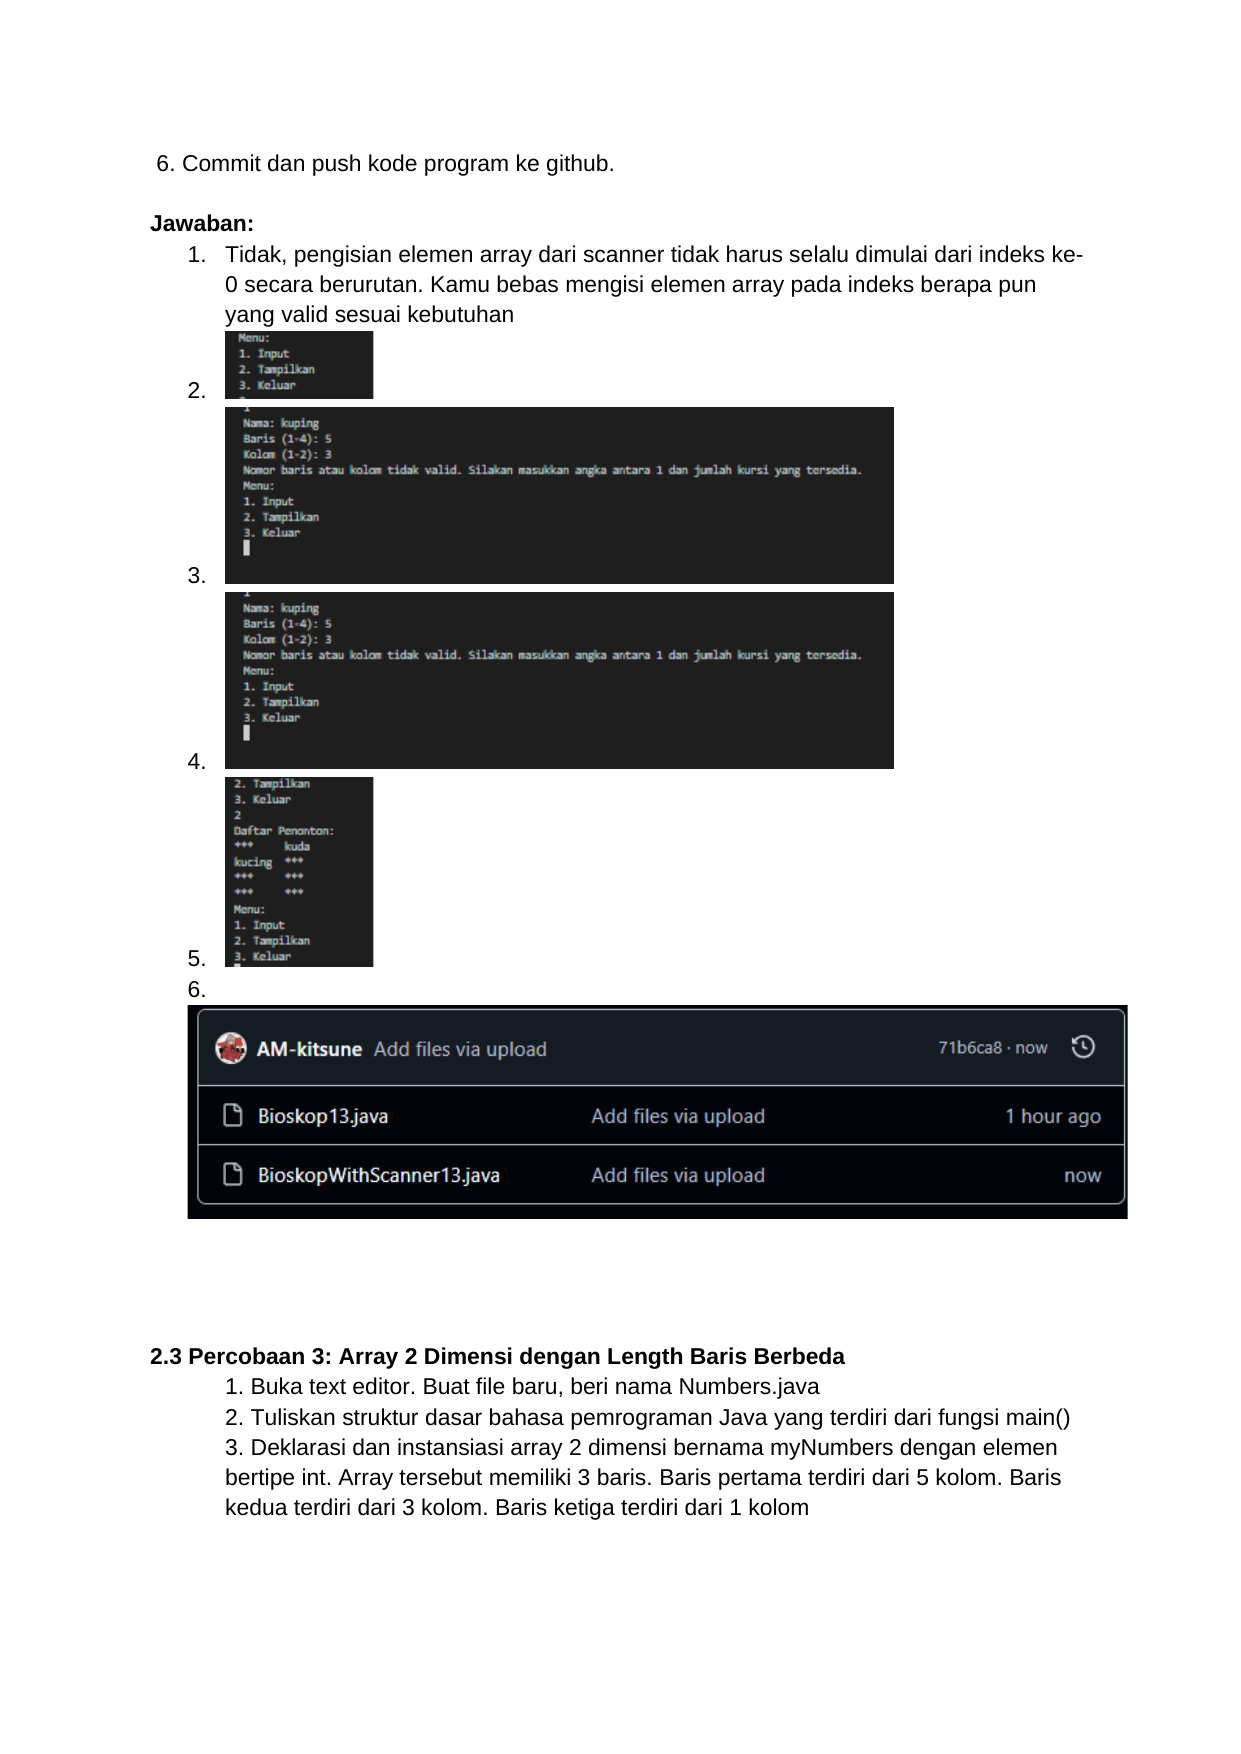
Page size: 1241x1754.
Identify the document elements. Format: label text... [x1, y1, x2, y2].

text Jawaban: [150, 210, 1090, 237]
text 2. Tuliskan struktur dasar bahasa pemrograman Java yang terdiri dari fungsi main() 3. Deklarasi dan instansiasi array 2 dimensi bernama myNumbers dengan elemen bertipe int. Array tersebut memiliki 3 baris. Baris pertama terdiri dari 5 kolom. Baris kedua terdiri dari 3 kolom. Baris ketiga terdiri dari 1 kolom [225, 1403, 1090, 1520]
text 1. Buka text editor. Buat file baru, beri nama Numbers.java [150, 1373, 1090, 1399]
picture [225, 592, 894, 769]
text 2.3 Percobaan 3: Array 2 Dimensi dengan Length Baris Berbeda [150, 1343, 1090, 1369]
picture [187, 1005, 1128, 1219]
text 6. Commit dan push kode program ke github. [150, 150, 1090, 176]
picture [225, 331, 374, 399]
list Tidak, pengisian elemen array dari scanner tidak harus selalu dimulai dari indeks ke-0 secara berurutan. Kamu bebas mengisi elemen array pada indeks berapa pun yang valid sesuai kebutuhan [187, 241, 1090, 327]
picture [225, 407, 894, 584]
picture [225, 777, 374, 967]
